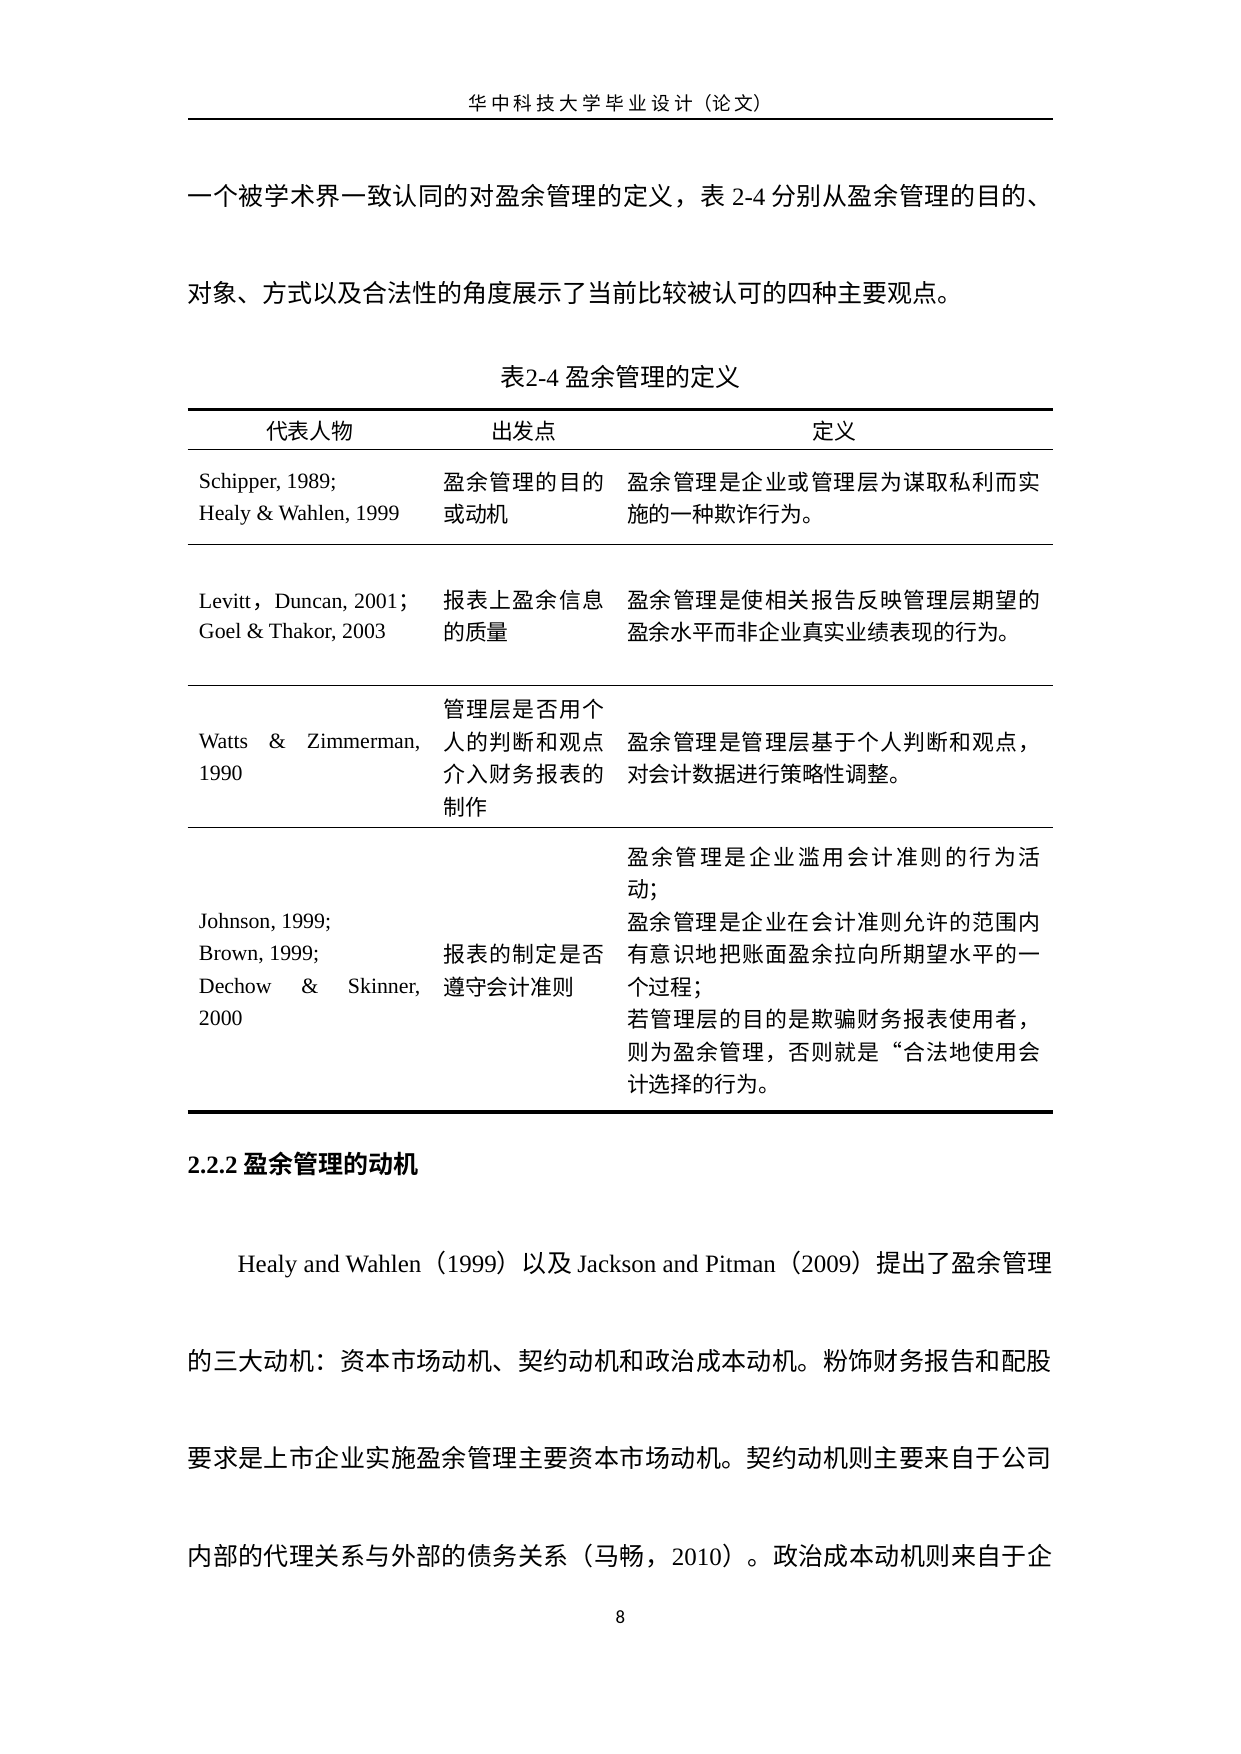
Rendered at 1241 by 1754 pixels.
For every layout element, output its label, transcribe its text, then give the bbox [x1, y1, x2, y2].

subtitle 盈余管理的动机 [187, 1130, 1053, 1195]
table_cell 报表的制定是否遵守会计准则 [432, 828, 616, 1110]
table_header 出发点 [432, 411, 616, 449]
table_cell Levitt，Duncan, 2001；Goel & Thakor, 2003 [188, 545, 432, 685]
table_cell 报表上盈余信息的质量 [432, 545, 616, 685]
table_cell 管理层是否用个人的判断和观点介入财务报表的制作 [432, 686, 616, 827]
table_header 定义 [616, 411, 1053, 449]
table_cell 盈余管理是企业或管理层为谋取私利而实施的一种欺诈行为。 [616, 450, 1053, 543]
table_cell 盈余管理的目的或动机 [432, 450, 616, 543]
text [187, 1229, 1053, 1587]
table_cell 盈余管理是使相关报告反映管理层期望的盈余水平而非企业真实业绩表现的行为。 [616, 545, 1053, 685]
table_cell Schipper, 1989; Healy & Wahlen, 1999 [188, 450, 432, 543]
table_cell Johnson, 1999; Brown, 1999; Dechow & Skinner, 2000 [188, 828, 432, 1110]
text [187, 162, 1053, 324]
table_cell 盈余管理是管理层基于个人判断和观点，对会计数据进行策略性调整。 [616, 686, 1053, 827]
table_cell Watts & Zimmerman, 1990 [188, 686, 432, 827]
table_cell 盈余管理是企业滥用会计准则的行为活动； 盈余管理是企业在会计准则允许的范围内有意识地把账面盈余拉向所期望水平的一个过程； 若管理层的目的是欺骗财务报表使用者，则为盈余管理，否则就是“合法地使用会计选择的行为。 [616, 828, 1053, 1110]
table_header 代表人物 [188, 411, 432, 449]
text 表2-4 盈余管理的定义 [187, 343, 1053, 408]
